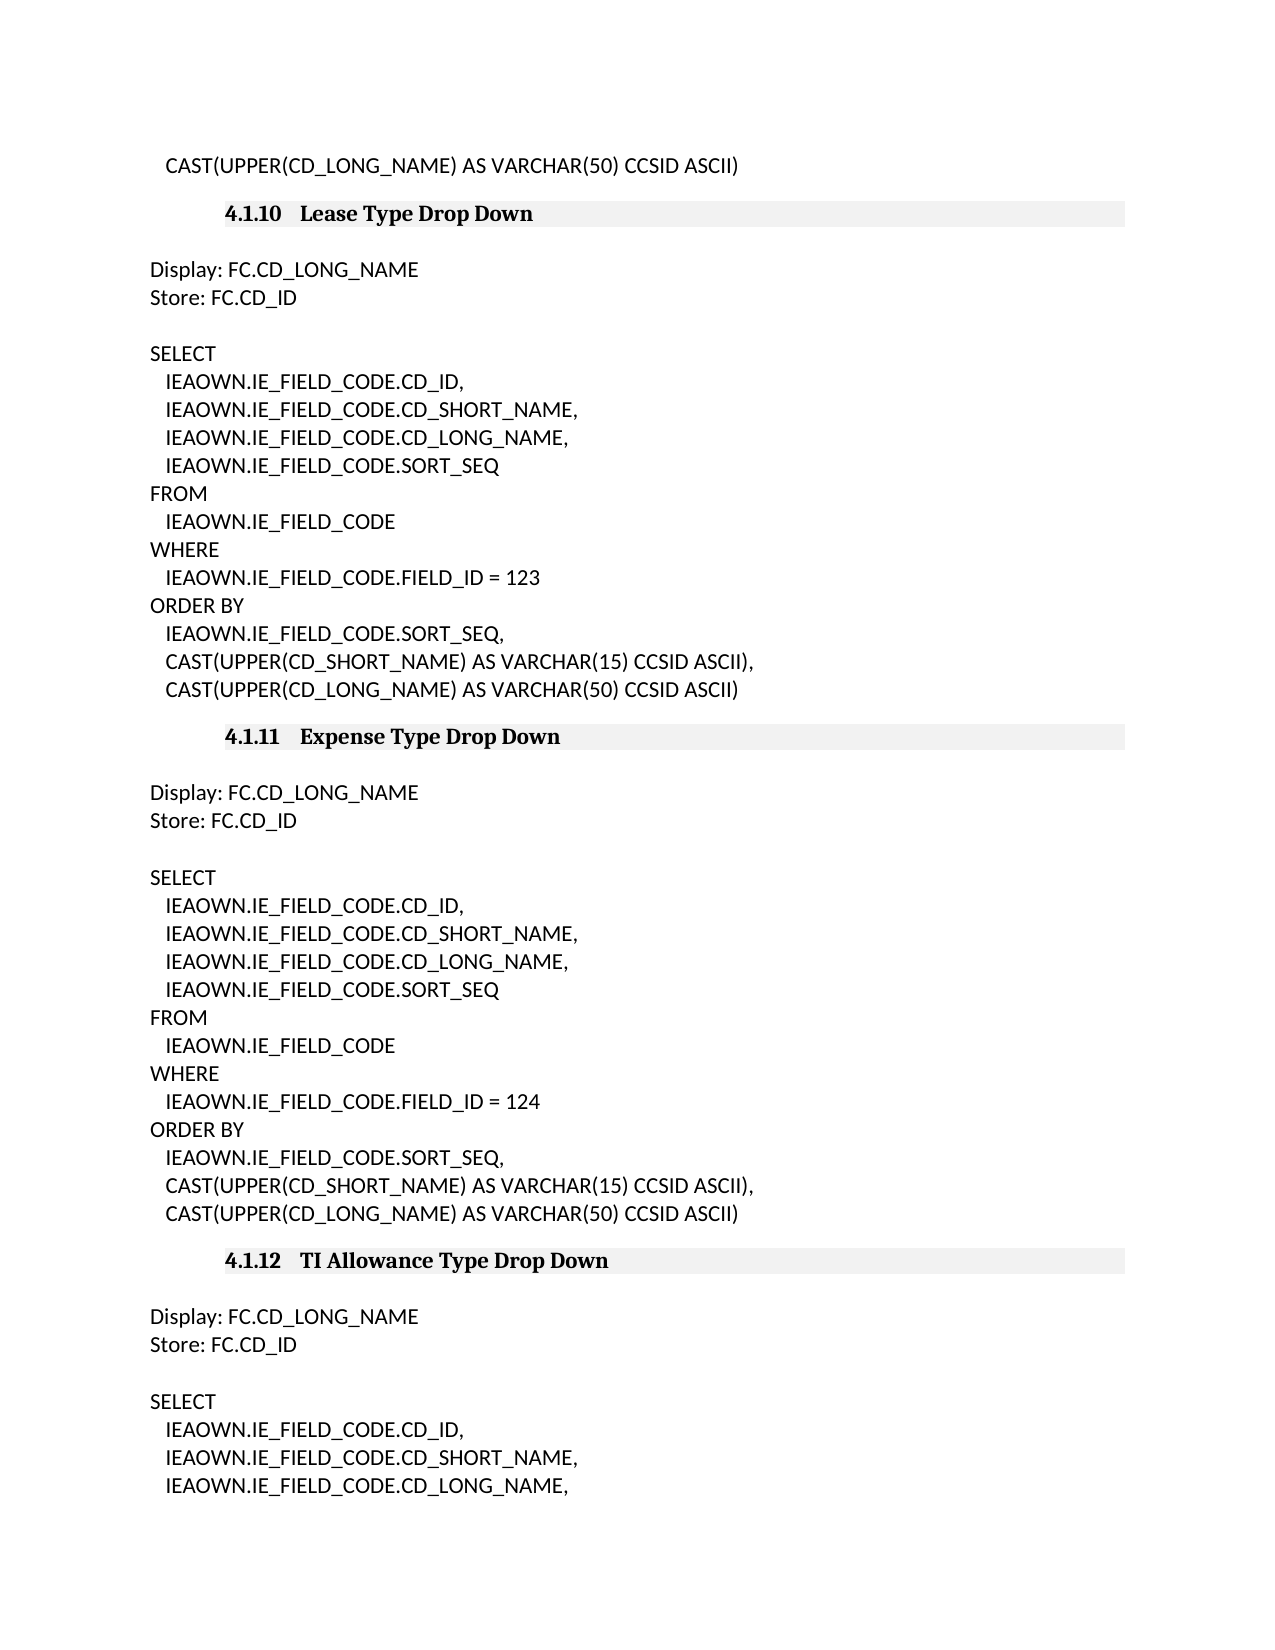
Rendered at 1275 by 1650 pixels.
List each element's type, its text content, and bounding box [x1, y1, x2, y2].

text IEAOWN.IE_FIELD_CODE.CD_LONG_NAME, [150, 423, 1125, 451]
text CAST(UPPER(CD_LONG_NAME) AS VARCHAR(50) CCSID ASCII) [150, 675, 1125, 703]
text IEAOWN.IE_FIELD_CODE.SORT_SEQ [150, 975, 1125, 1003]
text Store: FC.CD_ID [150, 283, 1125, 311]
subtitle Lease Type Drop Down [225, 201, 1125, 227]
text IEAOWN.IE_FIELD_CODE.CD_ID, [150, 891, 1125, 919]
text IEAOWN.IE_FIELD_CODE.CD_SHORT_NAME, [150, 919, 1125, 947]
text IEAOWN.IE_FIELD_CODE.CD_SHORT_NAME, [150, 395, 1125, 423]
text ORDER BY [150, 1115, 1125, 1143]
text WHERE [150, 1059, 1125, 1087]
text CAST(UPPER(CD_LONG_NAME) AS VARCHAR(50) CCSID ASCII) [150, 1199, 1125, 1227]
text SELECT [150, 863, 1125, 891]
text WHERE [150, 535, 1125, 563]
text Display: FC.CD_LONG_NAME [150, 778, 1125, 806]
text IEAOWN.IE_FIELD_CODE [150, 507, 1125, 535]
text IEAOWN.IE_FIELD_CODE.CD_SHORT_NAME, [150, 1443, 1125, 1471]
text ORDER BY [150, 591, 1125, 619]
subtitle TI Allowance Type Drop Down [225, 1248, 1125, 1274]
text IEAOWN.IE_FIELD_CODE.FIELD_ID = 124 [150, 1087, 1125, 1115]
text IEAOWN.IE_FIELD_CODE.CD_LONG_NAME, [150, 1471, 1125, 1499]
text SELECT [150, 1387, 1125, 1415]
subtitle Expense Type Drop Down [225, 724, 1125, 750]
text IEAOWN.IE_FIELD_CODE.CD_ID, [150, 1415, 1125, 1443]
text CAST(UPPER(CD_SHORT_NAME) AS VARCHAR(15) CCSID ASCII), [150, 1171, 1125, 1199]
text CAST(UPPER(CD_LONG_NAME) AS VARCHAR(50) CCSID ASCII) [150, 150, 1125, 180]
text IEAOWN.IE_FIELD_CODE.SORT_SEQ, [150, 1143, 1125, 1171]
text IEAOWN.IE_FIELD_CODE [150, 1031, 1125, 1059]
text Store: FC.CD_ID [150, 806, 1125, 834]
text SELECT [150, 339, 1125, 367]
text Display: FC.CD_LONG_NAME [150, 1302, 1125, 1330]
text IEAOWN.IE_FIELD_CODE.FIELD_ID = 123 [150, 563, 1125, 591]
text CAST(UPPER(CD_SHORT_NAME) AS VARCHAR(15) CCSID ASCII), [150, 647, 1125, 675]
text Display: FC.CD_LONG_NAME [150, 255, 1125, 283]
text IEAOWN.IE_FIELD_CODE.CD_LONG_NAME, [150, 947, 1125, 975]
text IEAOWN.IE_FIELD_CODE.CD_ID, [150, 367, 1125, 395]
text FROM [150, 1003, 1125, 1031]
text IEAOWN.IE_FIELD_CODE.SORT_SEQ [150, 451, 1125, 479]
text IEAOWN.IE_FIELD_CODE.SORT_SEQ, [150, 619, 1125, 647]
text Store: FC.CD_ID [150, 1330, 1125, 1358]
text FROM [150, 479, 1125, 507]
